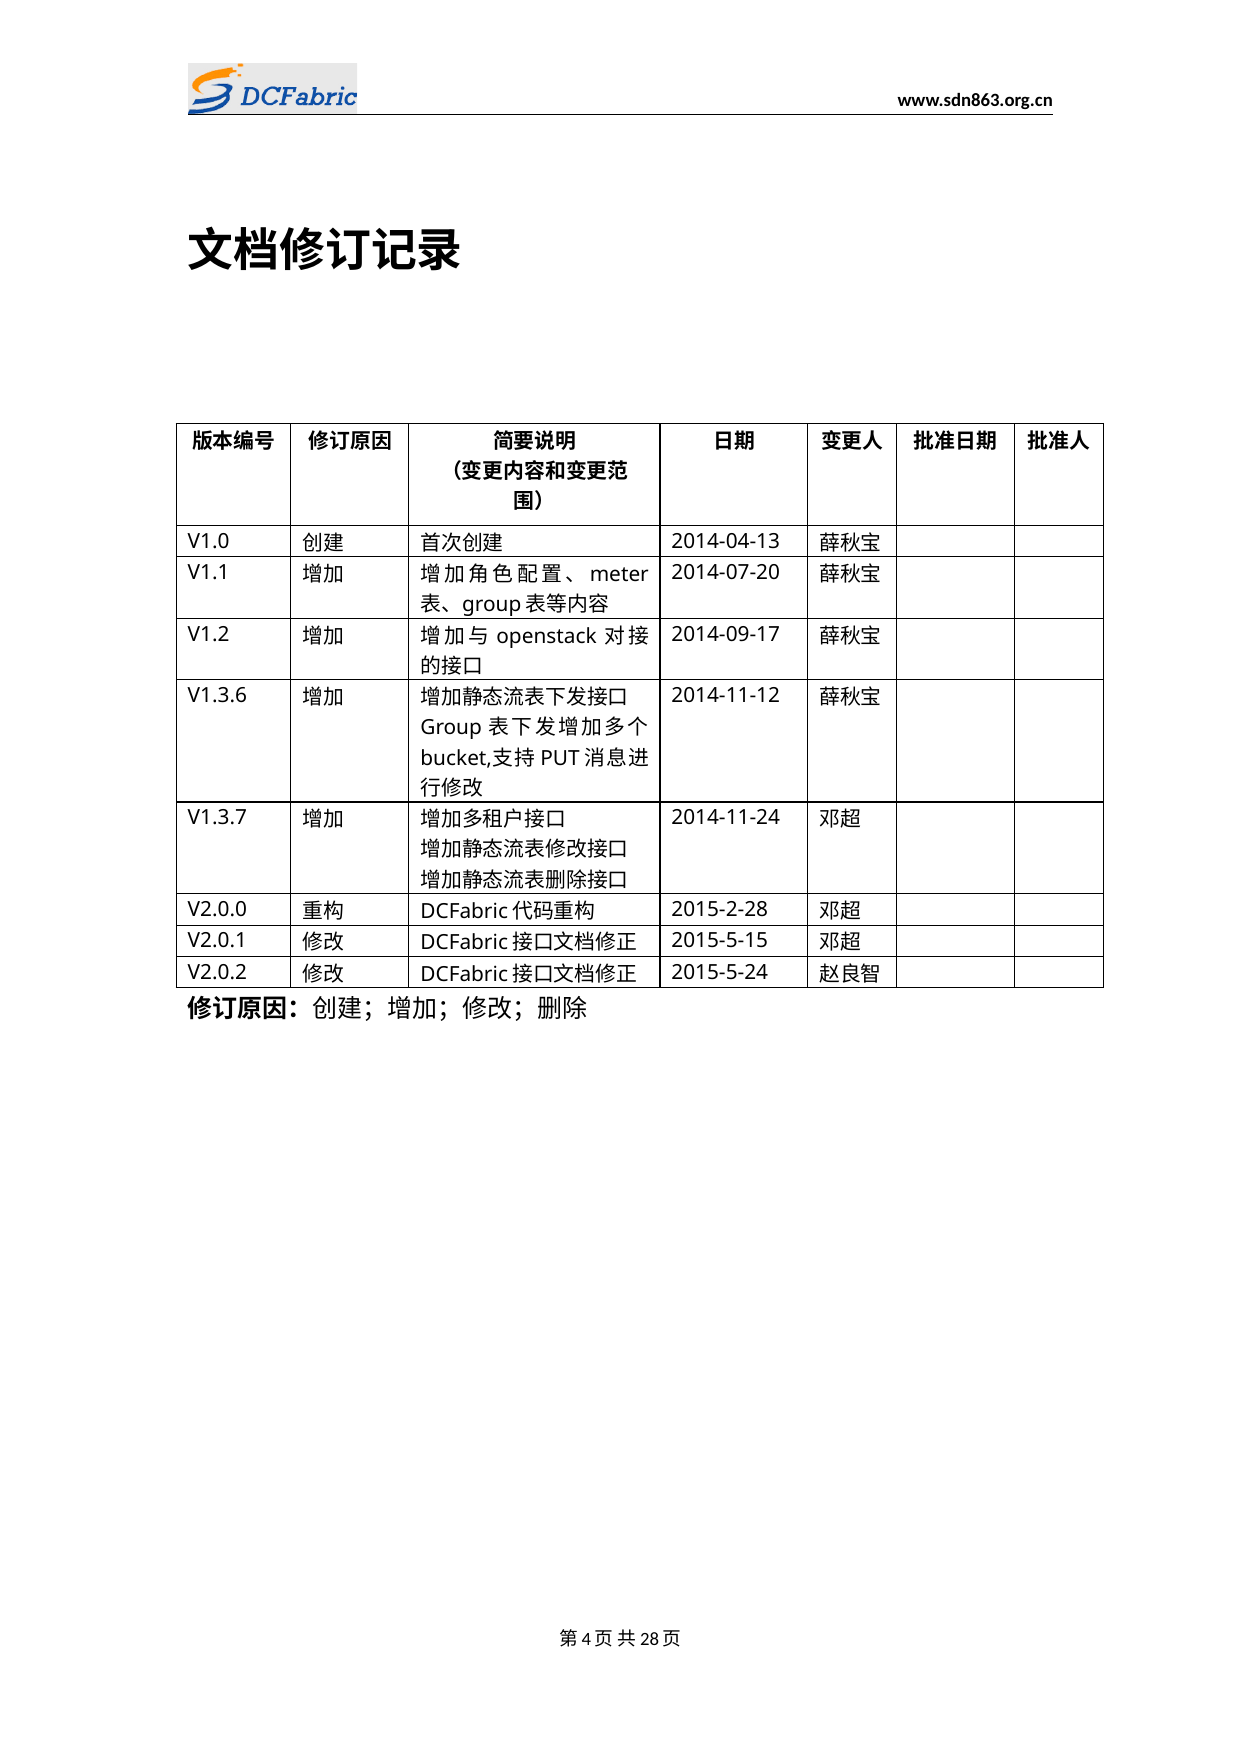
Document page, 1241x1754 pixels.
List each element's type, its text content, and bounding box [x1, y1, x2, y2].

table_cell 邓超 [808, 803, 896, 893]
table_cell 2014-11-24 [661, 803, 807, 893]
table_cell 增加 [291, 619, 408, 679]
table_header 日期 [661, 424, 807, 525]
table_cell 修改 [291, 957, 408, 987]
table_cell 2015-2-28 [661, 894, 807, 924]
table_cell [1015, 957, 1103, 987]
table_cell [897, 526, 1014, 556]
table_cell 增加角色配置、meter表、group表等内容 [409, 557, 659, 618]
table_cell [1015, 557, 1103, 618]
table_cell 增加 [291, 803, 408, 893]
table_cell 邓超 [808, 926, 896, 956]
table_cell 2015-5-24 [661, 957, 807, 987]
table_cell [1015, 619, 1103, 679]
table_header 简要说明 （变更内容和变更范围） [409, 424, 659, 525]
table_cell 2014-04-13 [661, 526, 807, 556]
table_cell 修改 [291, 926, 408, 956]
table_cell 薛秋宝 [808, 526, 896, 556]
table_cell [897, 926, 1014, 956]
table_header 版本编号 [177, 424, 290, 525]
table_cell V1.3.6 [177, 680, 290, 801]
table_cell DCFabric代码重构 [409, 894, 659, 924]
table_cell 重构 [291, 894, 408, 924]
table_cell V1.1 [177, 557, 290, 618]
table_cell 增加与openstack对接的接口 [409, 619, 659, 679]
table_cell [1015, 803, 1103, 893]
table_cell [897, 894, 1014, 924]
table_header 修订原因 [291, 424, 408, 525]
table_cell 增加多租户接口 增加静态流表修改接口 增加静态流表删除接口 [409, 803, 659, 893]
table_cell [1015, 894, 1103, 924]
table_cell 薛秋宝 [808, 680, 896, 801]
table_header 批准人 [1015, 424, 1103, 525]
table_cell 2014-09-17 [661, 619, 807, 679]
table_cell DCFabric接口文档修正 [409, 957, 659, 987]
table_cell [1015, 926, 1103, 956]
table_cell 薛秋宝 [808, 557, 896, 618]
table_cell [897, 803, 1014, 893]
table_cell [897, 680, 1014, 801]
table_cell 首次创建 [409, 526, 659, 556]
table_cell V1.3.7 [177, 803, 290, 893]
table_cell V1.2 [177, 619, 290, 679]
table_cell DCFabric接口文档修正 [409, 926, 659, 956]
table_cell V2.0.1 [177, 926, 290, 956]
table_header 批准日期 [897, 424, 1014, 525]
table_cell 2015-5-15 [661, 926, 807, 956]
table_cell 2014-11-12 [661, 680, 807, 801]
table_cell V1.0 [177, 526, 290, 556]
table_cell 邓超 [808, 894, 896, 924]
table_cell 增加 [291, 557, 408, 618]
table_cell V2.0.2 [177, 957, 290, 987]
table_cell 增加静态流表下发接口 Group表下发增加多个bucket,支持PUT消息进行修改 [409, 680, 659, 801]
table_cell [1015, 680, 1103, 801]
table_cell V2.0.0 [177, 894, 290, 924]
subtitle 文档修订记录 [187, 197, 1053, 295]
table_cell 薛秋宝 [808, 619, 896, 679]
table_cell [897, 619, 1014, 679]
table_cell 增加 [291, 680, 408, 801]
table_header 变更人 [808, 424, 896, 525]
picture [188, 63, 358, 114]
table_cell 2014-07-20 [661, 557, 807, 618]
text 修订原因：创建；增加；修改；删除 [187, 988, 1053, 1024]
table_cell 创建 [291, 526, 408, 556]
table_cell [1015, 526, 1103, 556]
table_cell [897, 957, 1014, 987]
table_cell 赵良智 [808, 957, 896, 987]
table_cell [897, 557, 1014, 618]
